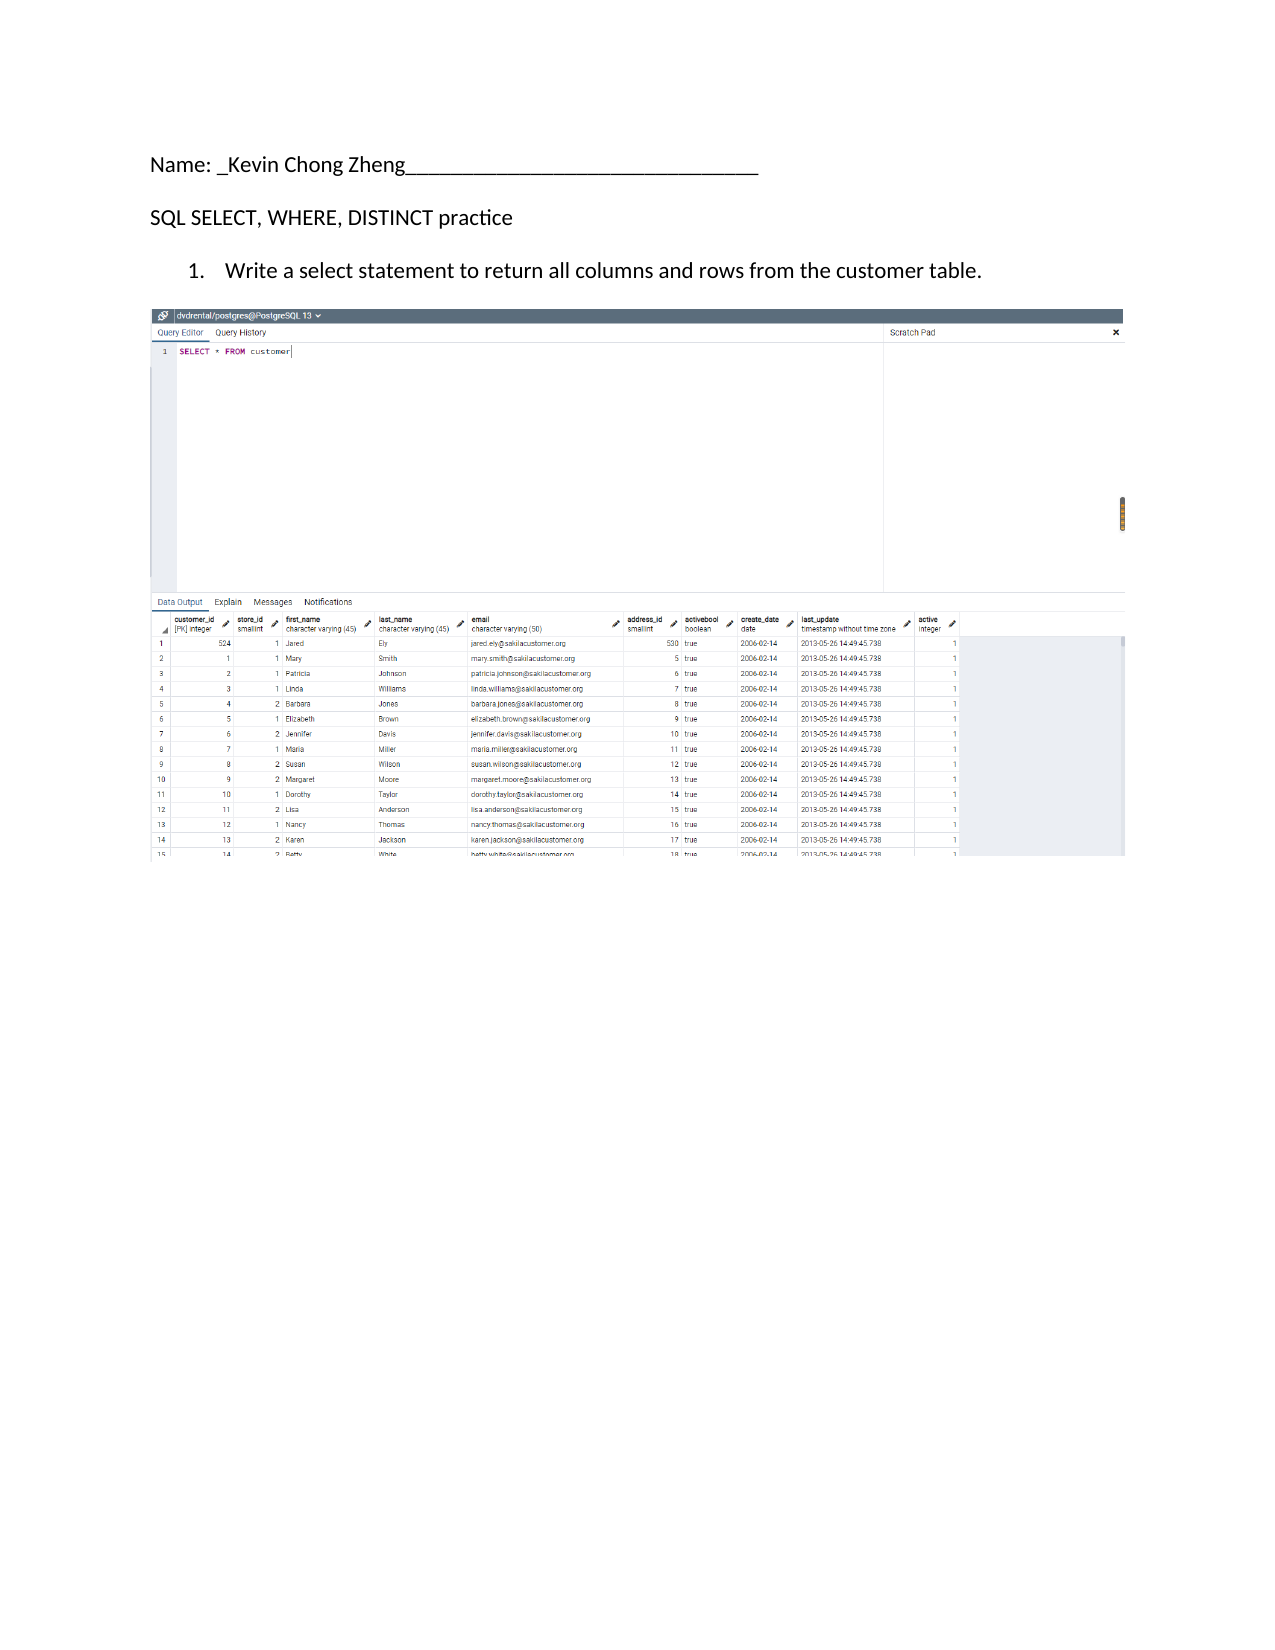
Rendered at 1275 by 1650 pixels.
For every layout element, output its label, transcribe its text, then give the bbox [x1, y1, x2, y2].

text Name: _Kevin Chong Zheng_______________________________ [150, 150, 1125, 178]
text SQL SELECT, WHERE, DISTINCT practice [150, 203, 1125, 231]
list Write a select statement to return all columns and rows from the customer table. [187, 256, 1125, 284]
picture [150, 309, 1125, 862]
